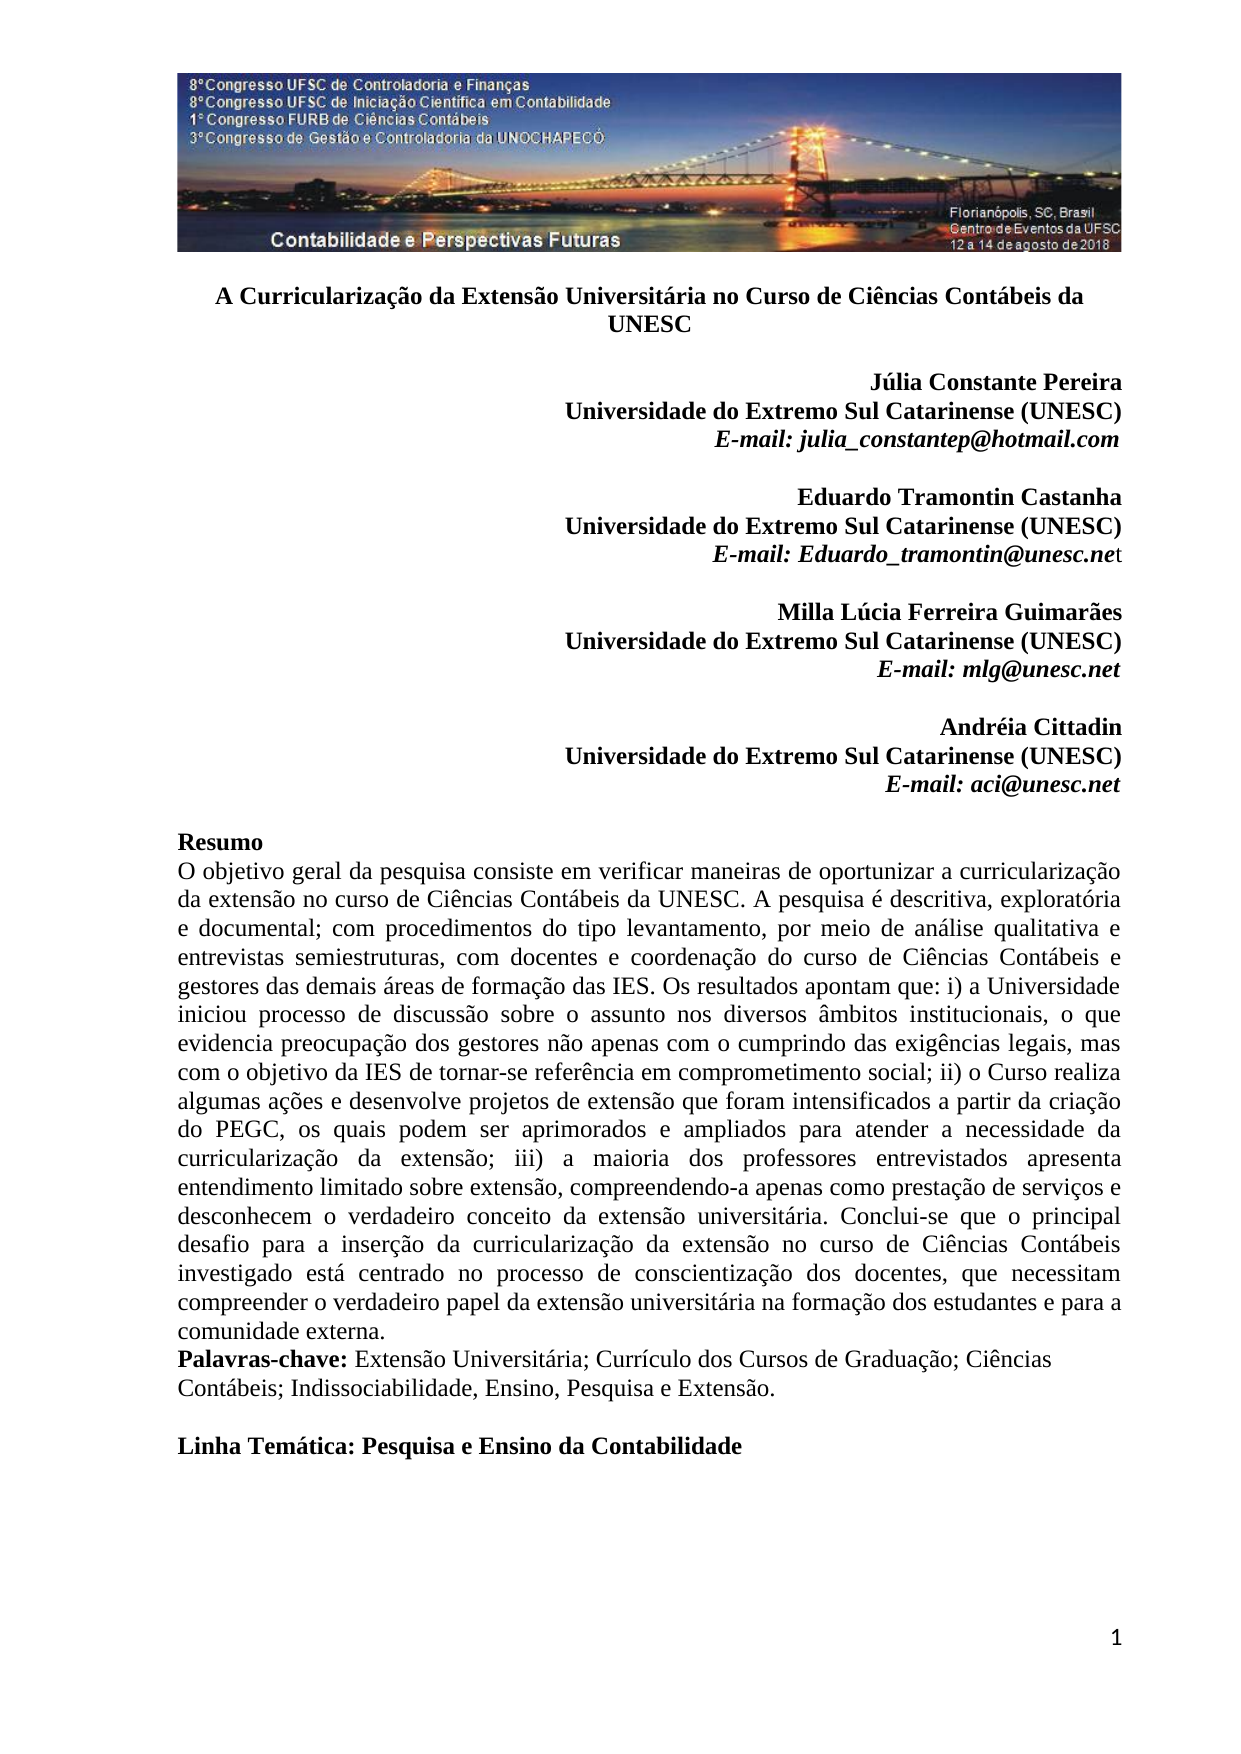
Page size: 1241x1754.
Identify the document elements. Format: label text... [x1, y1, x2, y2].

text Eduardo Tramontin Castanha [177, 482, 1122, 511]
text Linha Temática: Pesquisa e Ensino da Contabilidade [177, 1431, 1122, 1459]
text Andréia Cittadin [177, 712, 1122, 741]
text E-mail: aci@unesc.net [177, 769, 1122, 798]
text Universidade do Extremo Sul Catarinense (UNESC) [177, 626, 1122, 654]
text Universidade do Extremo Sul Catarinense (UNESC) [177, 511, 1122, 539]
text E-mail: Eduardo_tramontin@unesc.net [177, 539, 1122, 568]
text Universidade do Extremo Sul Catarinense (UNESC) [177, 396, 1122, 424]
text A Curricularização da Extensão Universitária no Curso de Ciências Contábeis da UNESC [177, 281, 1122, 338]
text Palavras-chave: Extensão Universitária; Currículo dos Cursos de Graduação; Ciências Contábeis; Indissociabilidade, Ensino, Pesquisa e Extensão. [177, 1344, 1122, 1402]
text Resumo [177, 827, 1122, 856]
text E-mail: mlg@unesc.net [177, 654, 1122, 683]
text Júlia Constante Pereira [177, 367, 1122, 396]
text Universidade do Extremo Sul Catarinense (UNESC) [177, 741, 1122, 769]
picture [177, 73, 1122, 252]
text E-mail: julia_constantep@hotmail.com [177, 424, 1122, 453]
text O objetivo geral da pesquisa consiste em verificar maneiras de oportunizar a curricularização da extensão no curso de Ciências Contábeis da UNESC. A pesquisa é descritiva, exploratória e documental; com procedimentos do tipo levantamento, por meio de análise qualitativa e entrevistas semiestruturas, com docentes e coordenação do curso de Ciências Contábeis e gestores das demais áreas de formação das IES. Os resultados apontam que: i) a Universidade iniciou processo de discussão sobre o assunto nos diversos âmbitos institucionais, o que evidencia preocupação dos gestores não apenas com o cumprindo das exigências legais, mas com o objetivo da IES de tornar-se referência em comprometimento social; ii) o Curso realiza algumas ações e desenvolve projetos de extensão que foram intensificados a partir da criação do PEGC, os quais podem ser aprimorados e ampliados para atender a necessidade da curricularização da extensão; iii) a maioria dos professores entrevistados apresenta entendimento limitado sobre extensão, compreendendo-a apenas como prestação de serviços e desconhecem o verdadeiro conceito da extensão universitária. Conclui-se que o principal desafio para a inserção da curricularização da extensão no curso de Ciências Contábeis investigado está centrado no processo de conscientização dos docentes, que necessitam compreender o verdadeiro papel da extensão universitária na formação dos estudantes e para a comunidade externa. [177, 856, 1122, 1344]
text Milla Lúcia Ferreira Guimarães [177, 597, 1122, 626]
